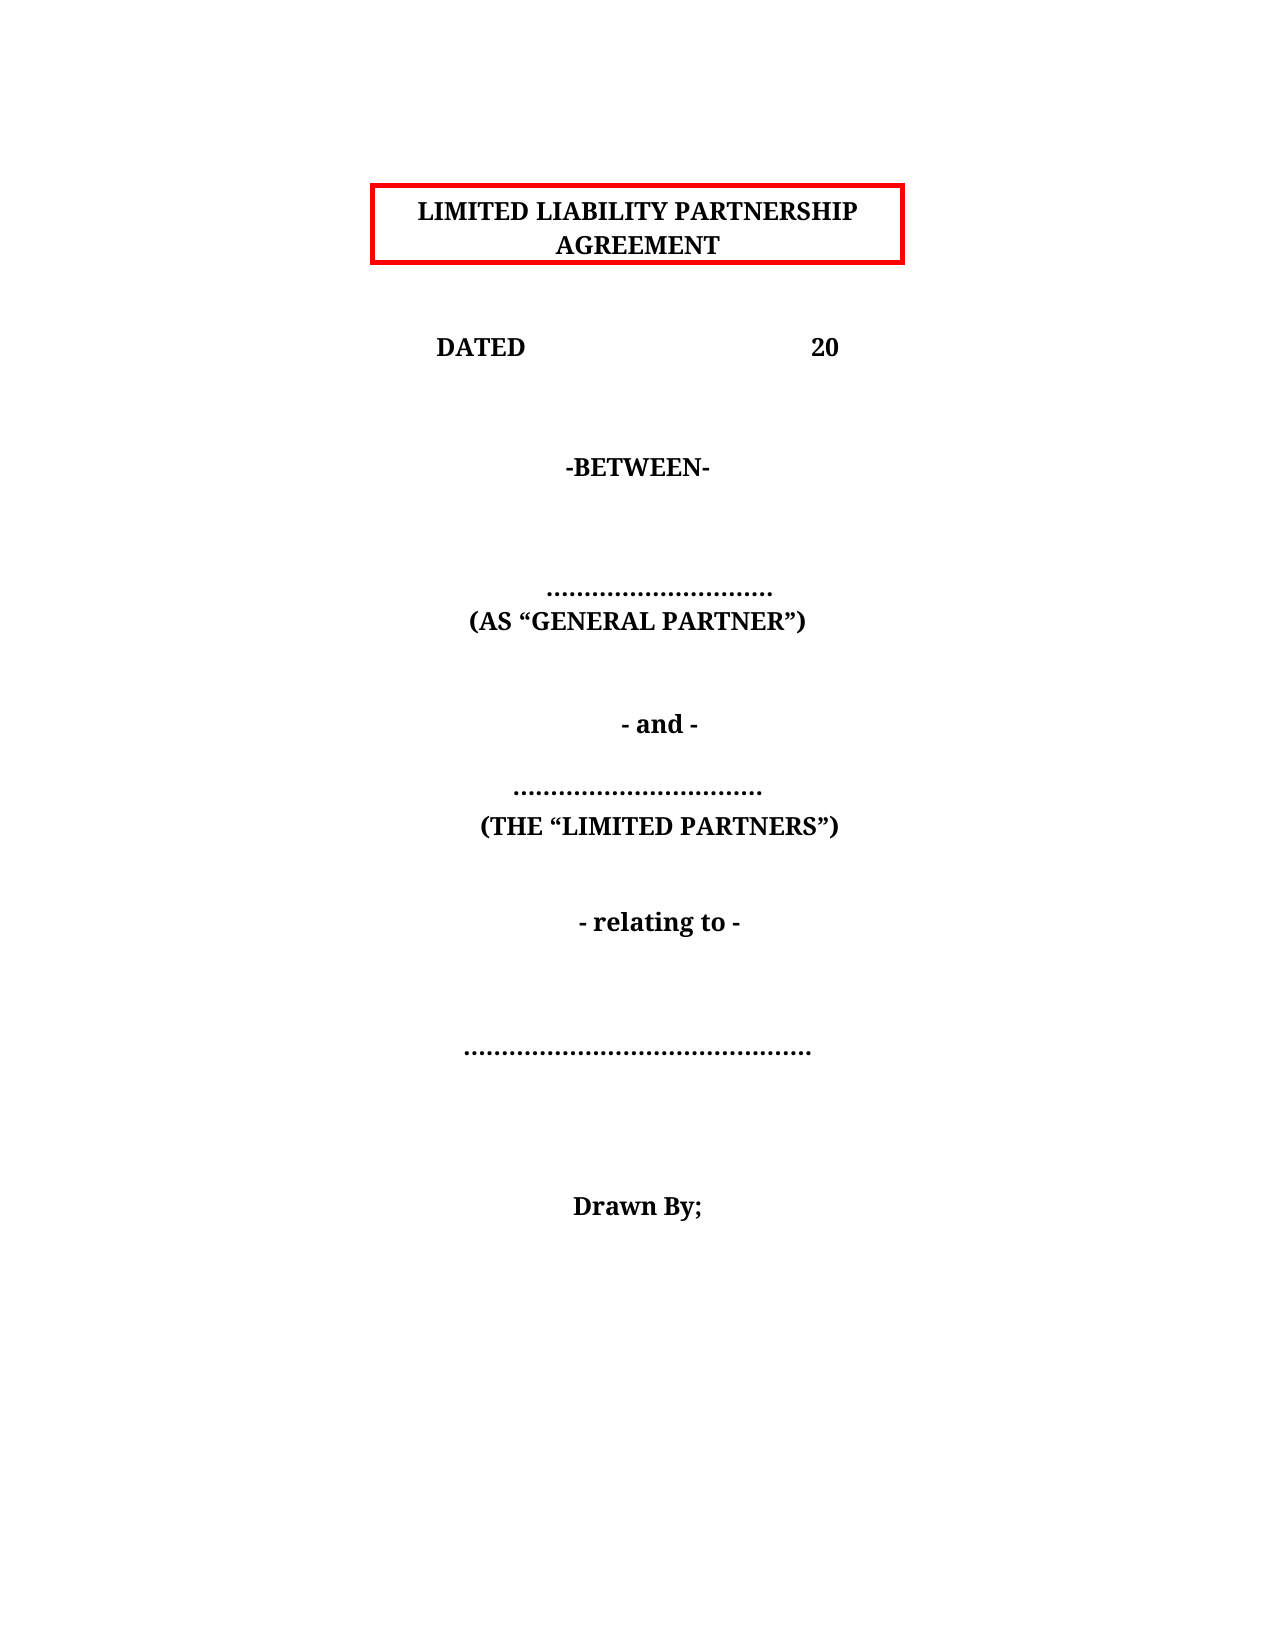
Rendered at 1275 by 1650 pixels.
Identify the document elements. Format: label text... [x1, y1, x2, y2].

text Drawn By; [150, 1189, 1125, 1223]
text …………………………… [150, 768, 1125, 802]
text (AS “GENERAL PARTNER”) [150, 604, 1125, 638]
text DATED 20 [150, 330, 1125, 364]
text ………………………… [150, 570, 1169, 604]
text ………………………………………. [150, 1028, 1125, 1062]
text (THE “LIMITED PARTNERS”) [150, 809, 1169, 843]
text -BETWEEN- [150, 450, 1125, 484]
text - relating to - [150, 905, 1169, 939]
text - and - [150, 707, 1169, 741]
